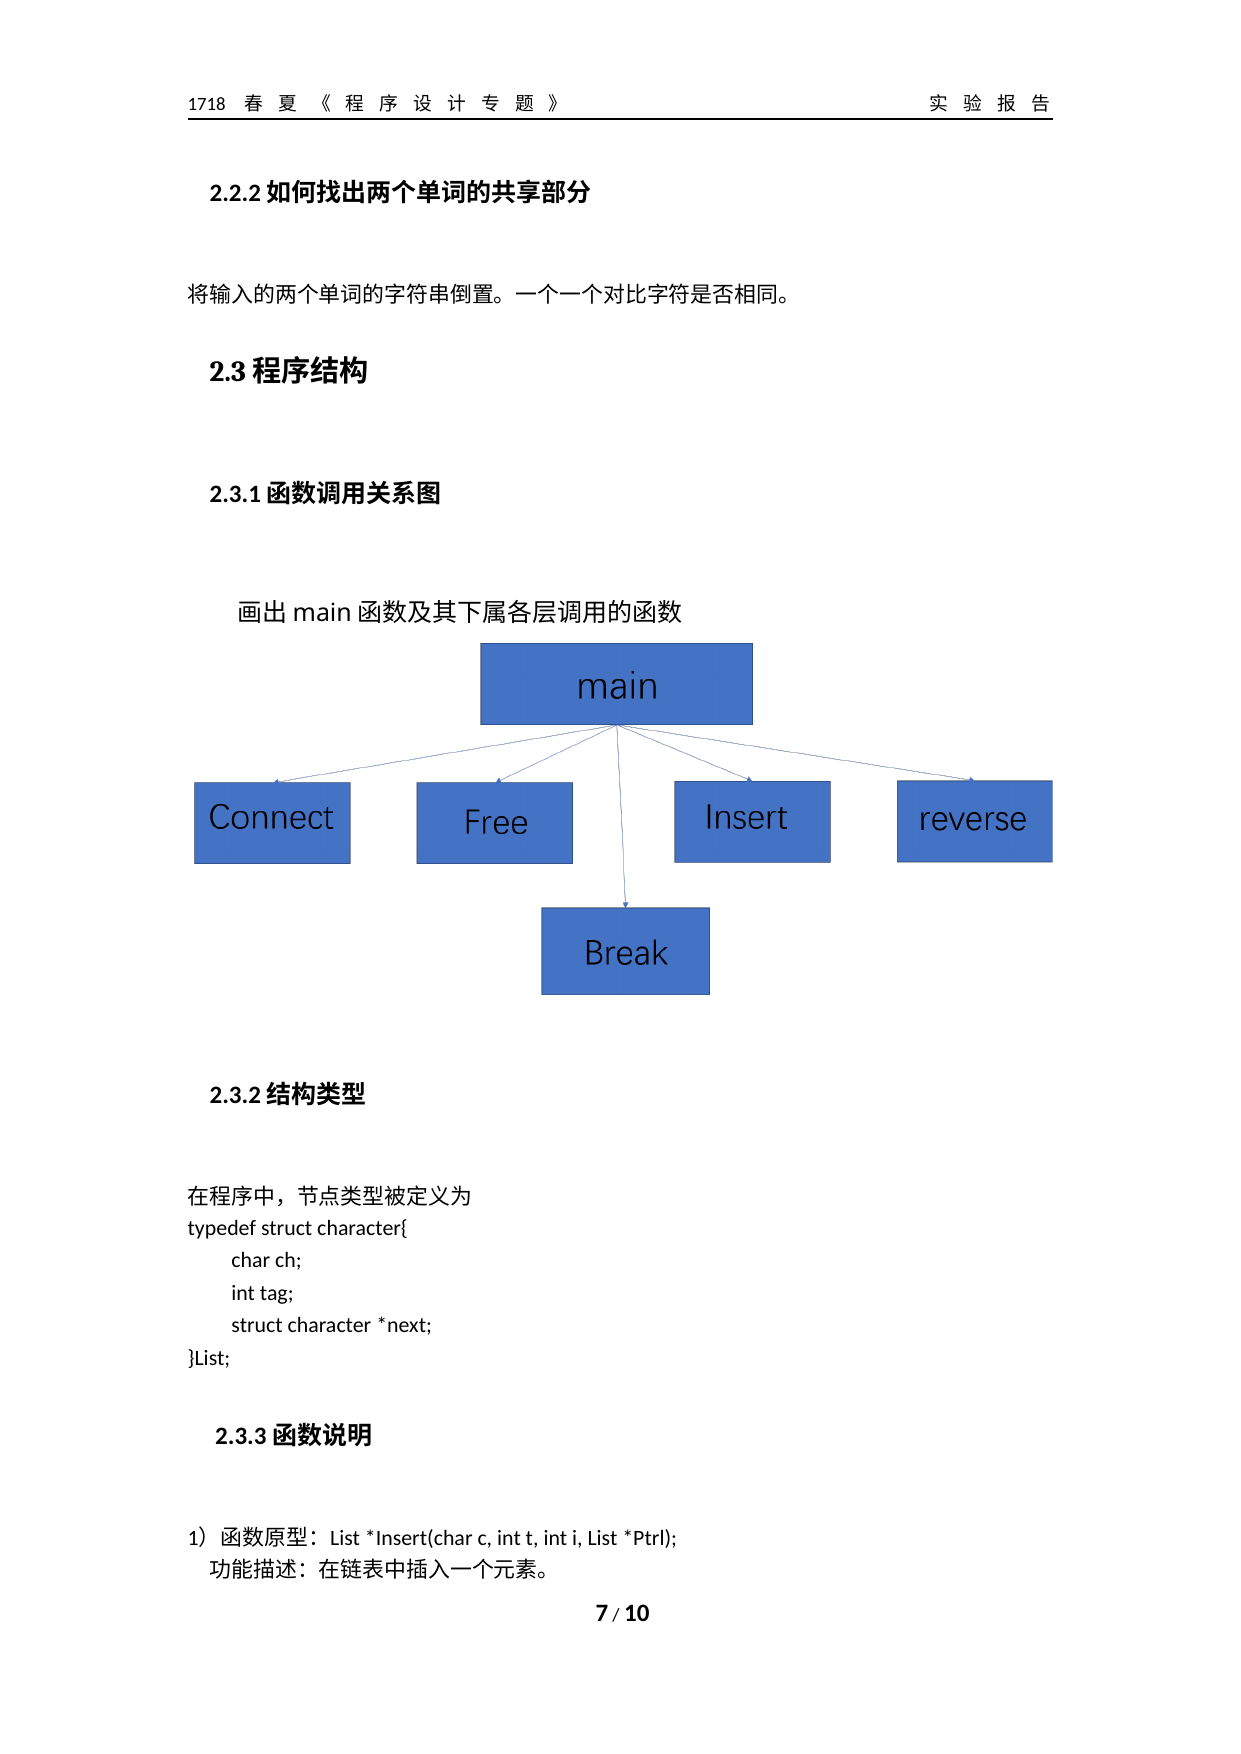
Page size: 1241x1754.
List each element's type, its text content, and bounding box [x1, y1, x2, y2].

text 画出main函数及其下属各层调用的函数 [187, 578, 1053, 643]
text int tag; [187, 1276, 1053, 1309]
text 1）函数原型：List *Insert(char c, int t, int i, List *Ptrl); [187, 1519, 1053, 1552]
text typedef struct character{ [187, 1211, 1053, 1244]
subtitle 2.3.1 函数调用关系图 [209, 459, 1053, 524]
subtitle 2.3.2结构类型 [209, 1060, 1053, 1125]
text char ch; [187, 1244, 1053, 1276]
text }List; [187, 1341, 1053, 1374]
text struct character *next; [187, 1309, 1053, 1341]
text 将输入的两个单词的字符串倒置。一个一个对比字符是否相同。 [187, 277, 1053, 309]
subtitle 2.3 程序结构 [209, 337, 1053, 402]
picture [187, 643, 1053, 995]
text 在程序中，节点类型被定义为 [187, 1179, 1053, 1211]
text 功能描述：在链表中插入一个元素。 [187, 1552, 1053, 1584]
subtitle 2.2.2如何找出两个单词的共享部分 [209, 158, 1053, 223]
subtitle 2.3.3 函数说明 [209, 1401, 1053, 1466]
